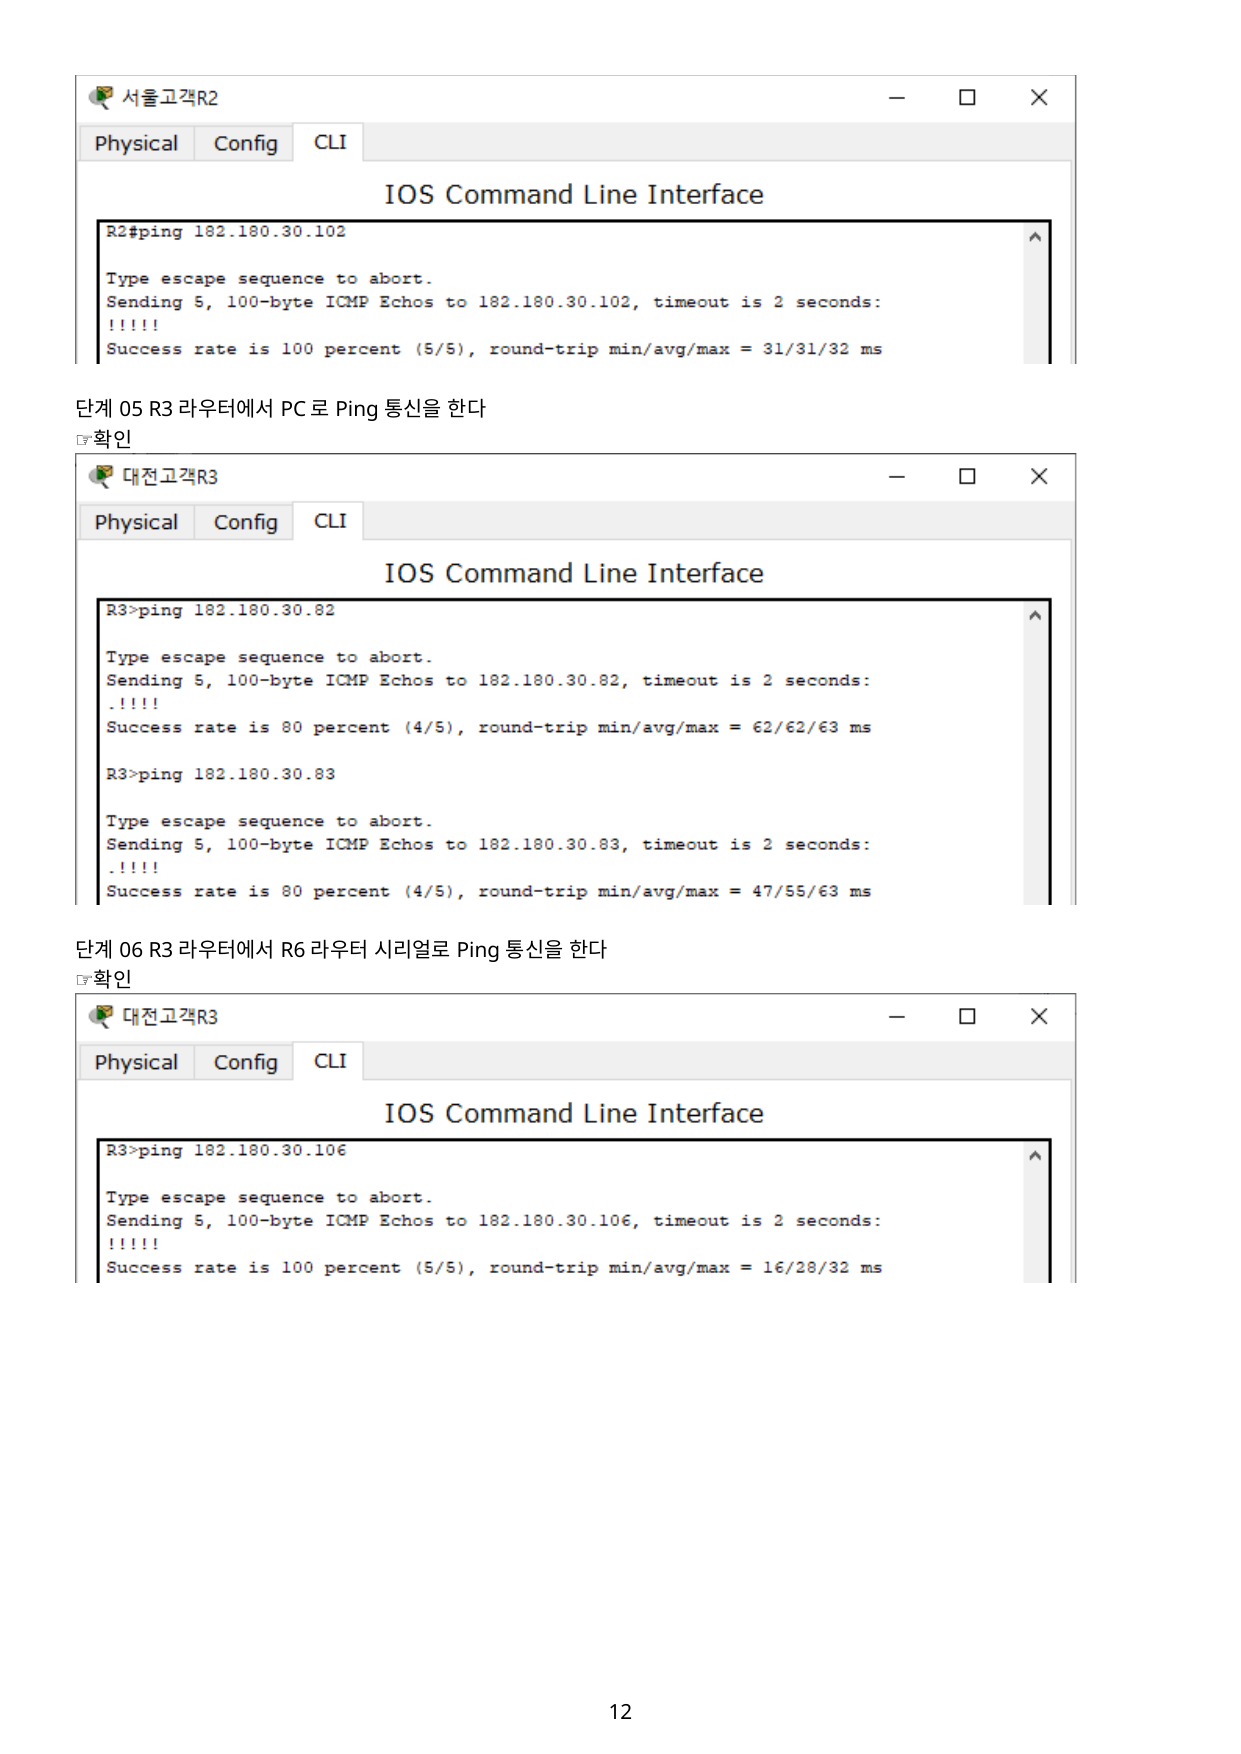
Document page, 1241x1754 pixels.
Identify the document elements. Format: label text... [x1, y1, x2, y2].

picture [75, 993, 1077, 1283]
text 단계 06 R3 라우터에서 R6 라우터 시리얼로 Ping 통신을 한다 [75, 933, 1165, 963]
text ☞확인 [75, 423, 1165, 453]
text 단계 05 R3 라우터에서 PC로 Ping 통신을 한다 [75, 392, 1165, 423]
picture [75, 453, 1077, 905]
text ☞확인 [75, 963, 1165, 994]
picture [75, 75, 1077, 364]
